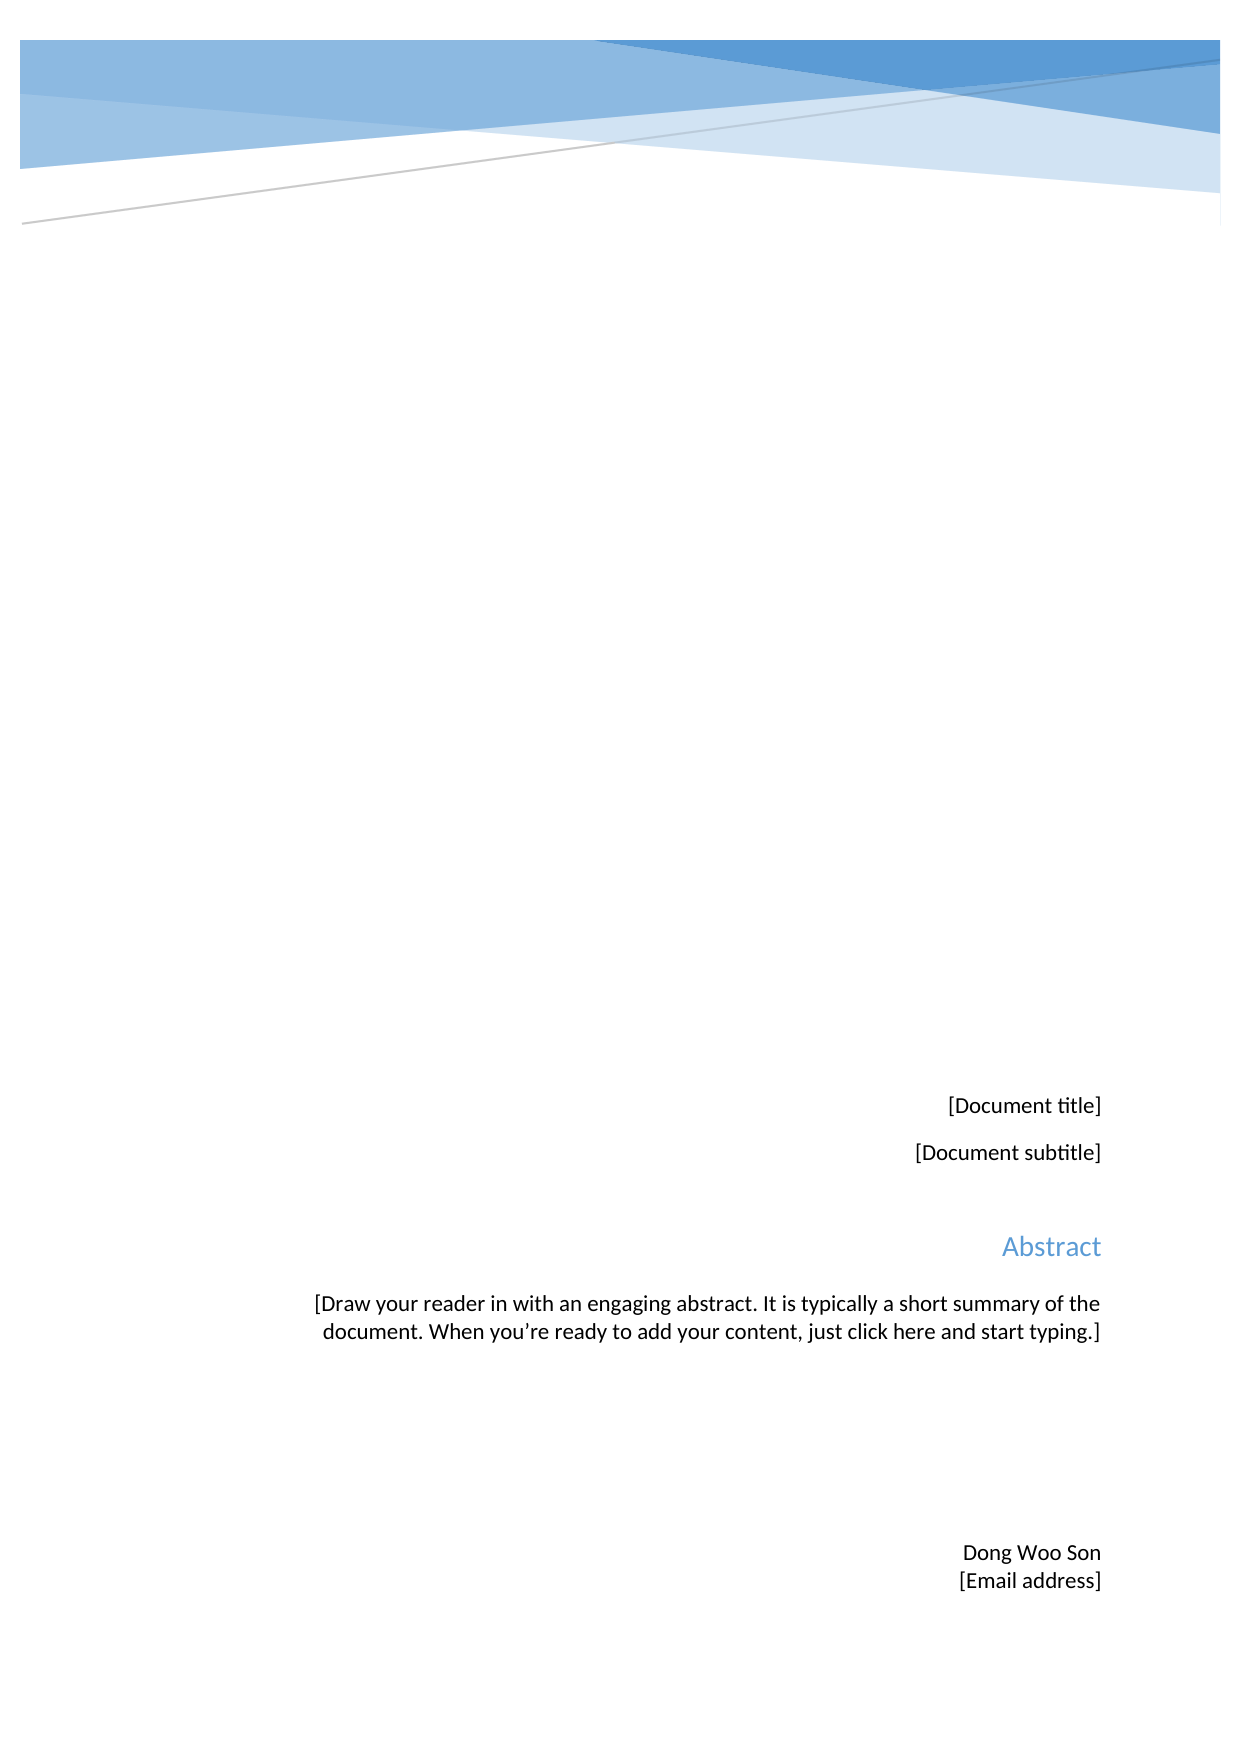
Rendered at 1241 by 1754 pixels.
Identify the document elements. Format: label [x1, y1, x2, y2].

picture [20, 40, 1221, 240]
